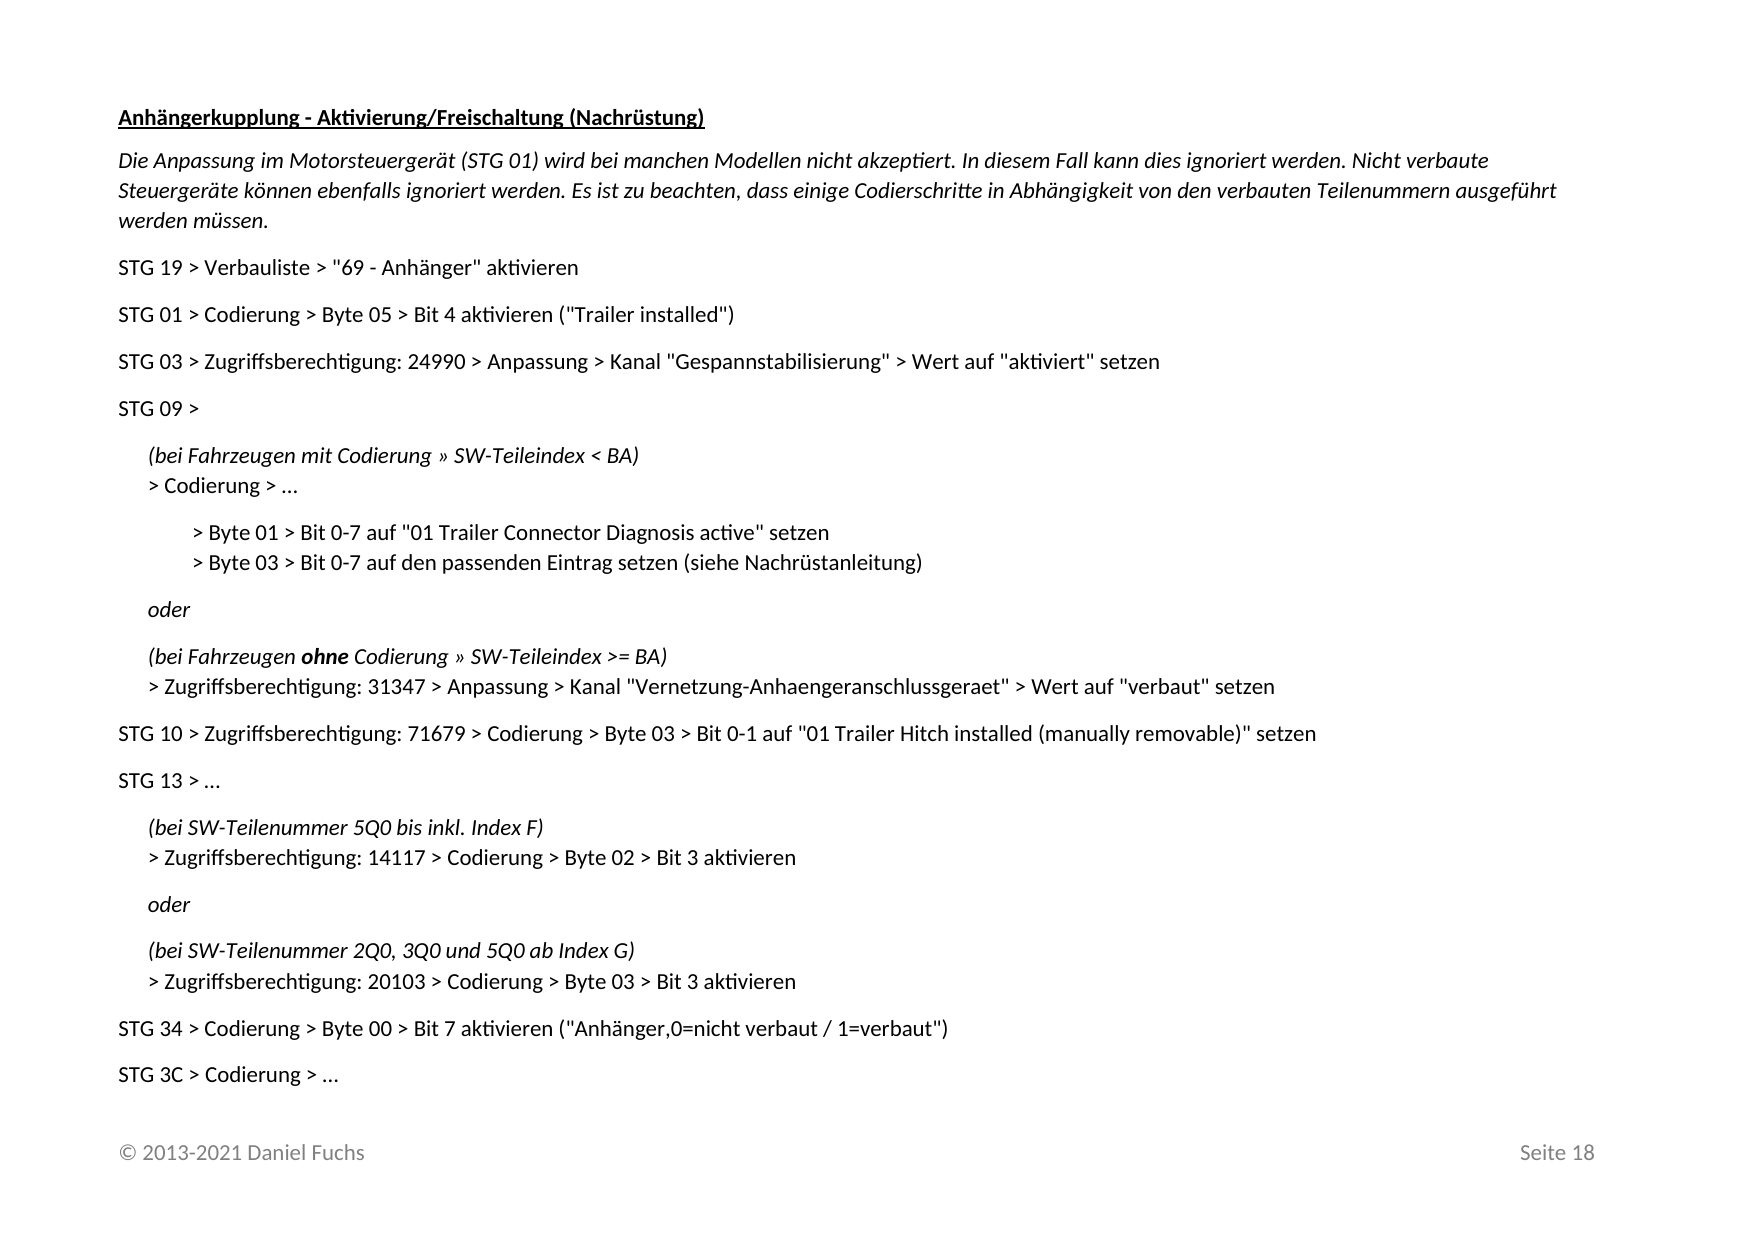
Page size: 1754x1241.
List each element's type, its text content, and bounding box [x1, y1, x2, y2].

text STG 19 > Verbauliste > "69 - Anhänger" aktivieren [118, 253, 1606, 281]
text Anhängerkupplung - Aktivierung/Freischaltung (Nachrüstung) [118, 103, 1606, 131]
text > Byte 01 > Bit 0-7 auf "01 Trailer Connector Diagnosis active" setzen > Byte 03 > Bit 0-7 auf den passenden Eintrag setzen (siehe Nachrüstanleitung) [192, 518, 1606, 576]
text Die Anpassung im Motorsteuergerät (STG 01) wird bei manchen Modellen nicht akzeptiert. In diesem Fall kann dies ignoriert werden. Nicht verbaute Steuergeräte können ebenfalls ignoriert werden. Es ist zu beachten, dass einige Codierschritte in Abhängigkeit von den verbauten Teilenummern ausgeführt werden müssen. [118, 146, 1606, 234]
text oder [118, 595, 1606, 623]
text STG 3C > Codierung > … [118, 1061, 1606, 1089]
text oder [148, 890, 1606, 918]
text STG 01 > Codierung > Byte 05 > Bit 4 aktivieren ("Trailer installed") [118, 300, 1606, 328]
text (bei Fahrzeugen ohne Codierung » SW-Teileindex >= BA) > Zugriffsberechtigung: 31347 > Anpassung > Kanal "Vernetzung-Anhaengeranschlussgeraet" > Wert auf "verbaut" setzen [148, 642, 1606, 700]
text (bei Fahrzeugen mit Codierung » SW-Teileindex < BA) > Codierung > … [148, 441, 1606, 499]
text STG 09 > [118, 394, 1606, 422]
text (bei SW-Teilenummer 2Q0, 3Q0 und 5Q0 ab Index G) > Zugriffsberechtigung: 20103 > Codierung > Byte 03 > Bit 3 aktivieren [148, 937, 1606, 995]
text STG 13 > … [118, 766, 1606, 794]
text (bei SW-Teilenummer 5Q0 bis inkl. Index F) > Zugriffsberechtigung: 14117 > Codierung > Byte 02 > Bit 3 aktivieren [148, 813, 1606, 871]
text STG 03 > Zugriffsberechtigung: 24990 > Anpassung > Kanal "Gespannstabilisierung" > Wert auf "aktiviert" setzen [118, 347, 1606, 375]
text STG 10 > Zugriffsberechtigung: 71679 > Codierung > Byte 03 > Bit 0-1 auf "01 Trailer Hitch installed (manually removable)" setzen [118, 719, 1606, 747]
text STG 34 > Codierung > Byte 00 > Bit 7 aktivieren ("Anhänger,0=nicht verbaut / 1=verbaut") [118, 1014, 1606, 1042]
